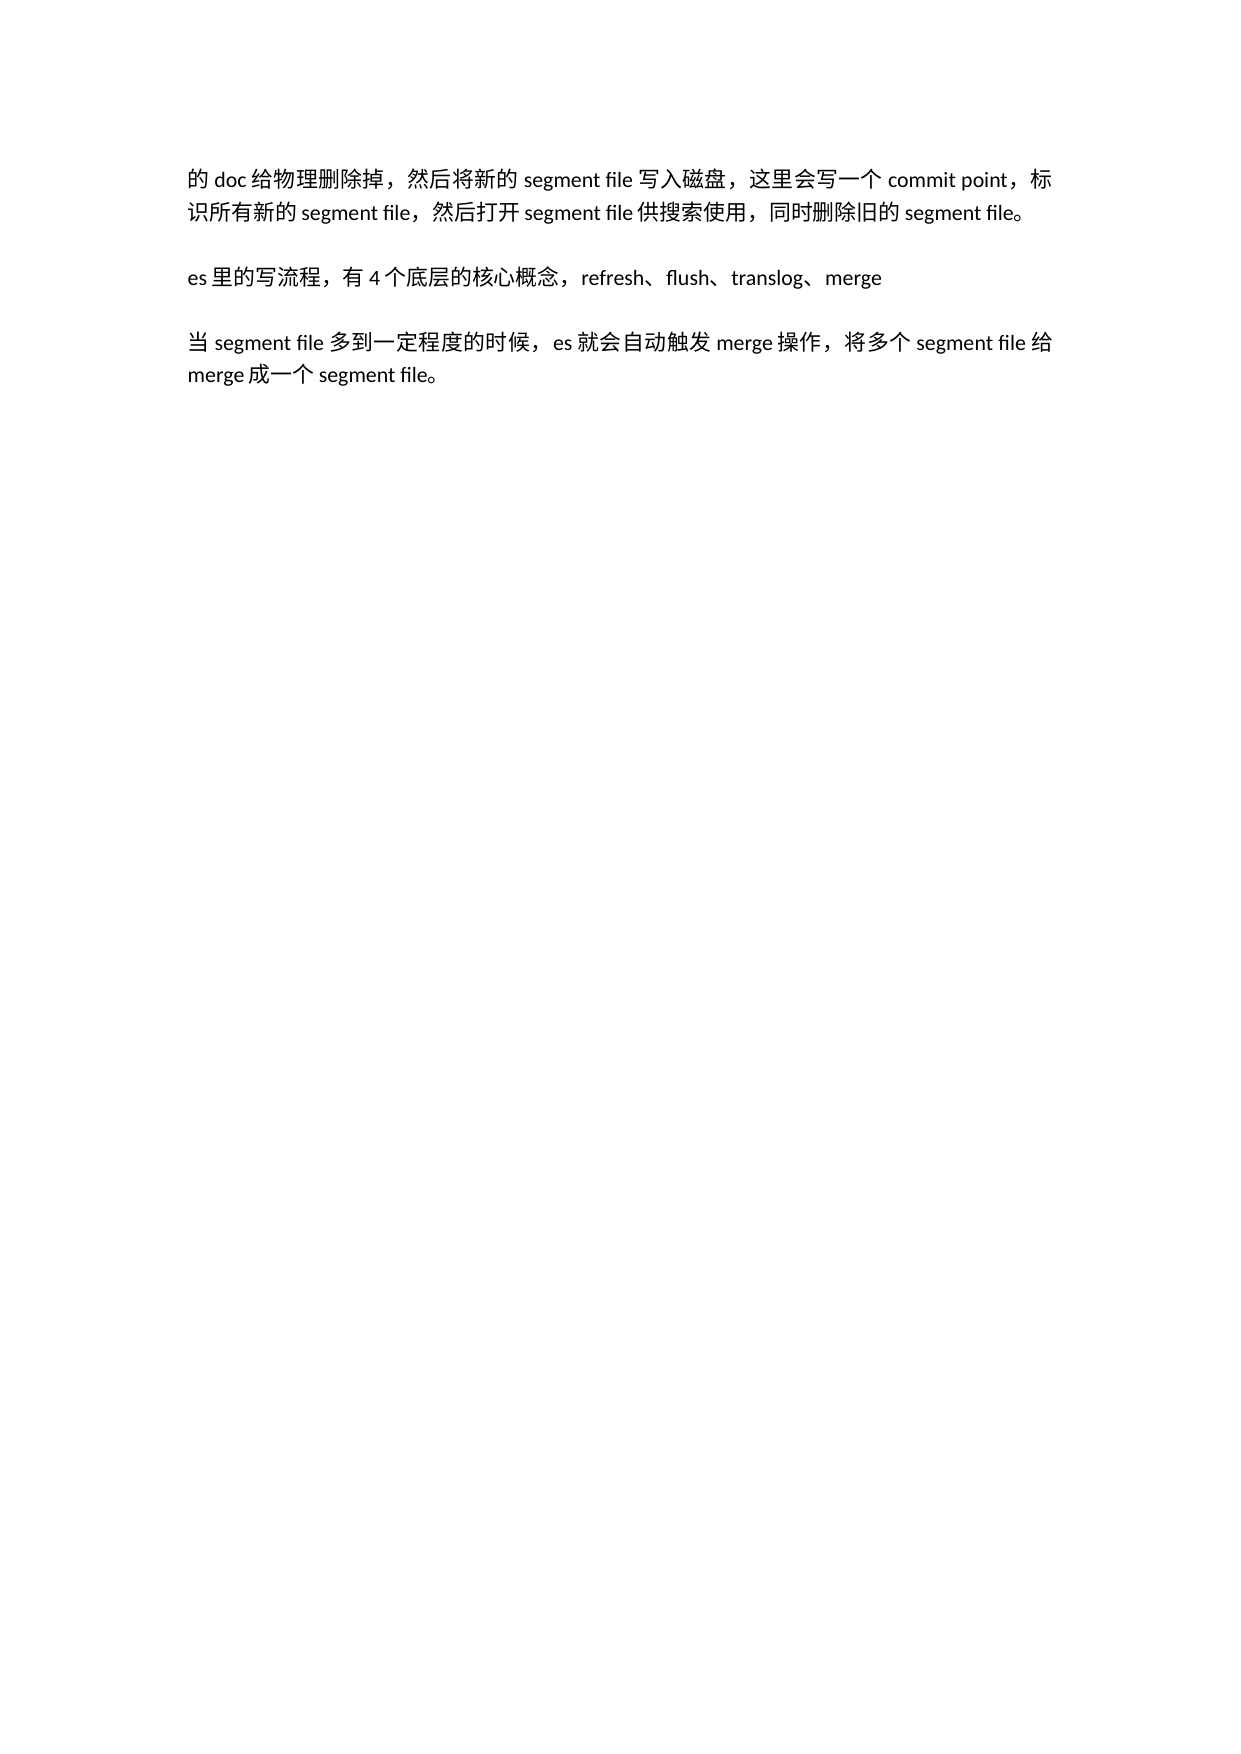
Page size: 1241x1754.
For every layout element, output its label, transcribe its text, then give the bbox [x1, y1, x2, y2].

list es里的写流程，有4个底层的核心概念，refresh、flush、translog、merge [187, 259, 1053, 292]
list 当segment file多到一定程度的时候，es就会自动触发merge操作，将多个segment file给merge成一个segment file。 [187, 324, 1053, 389]
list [187, 162, 1053, 227]
